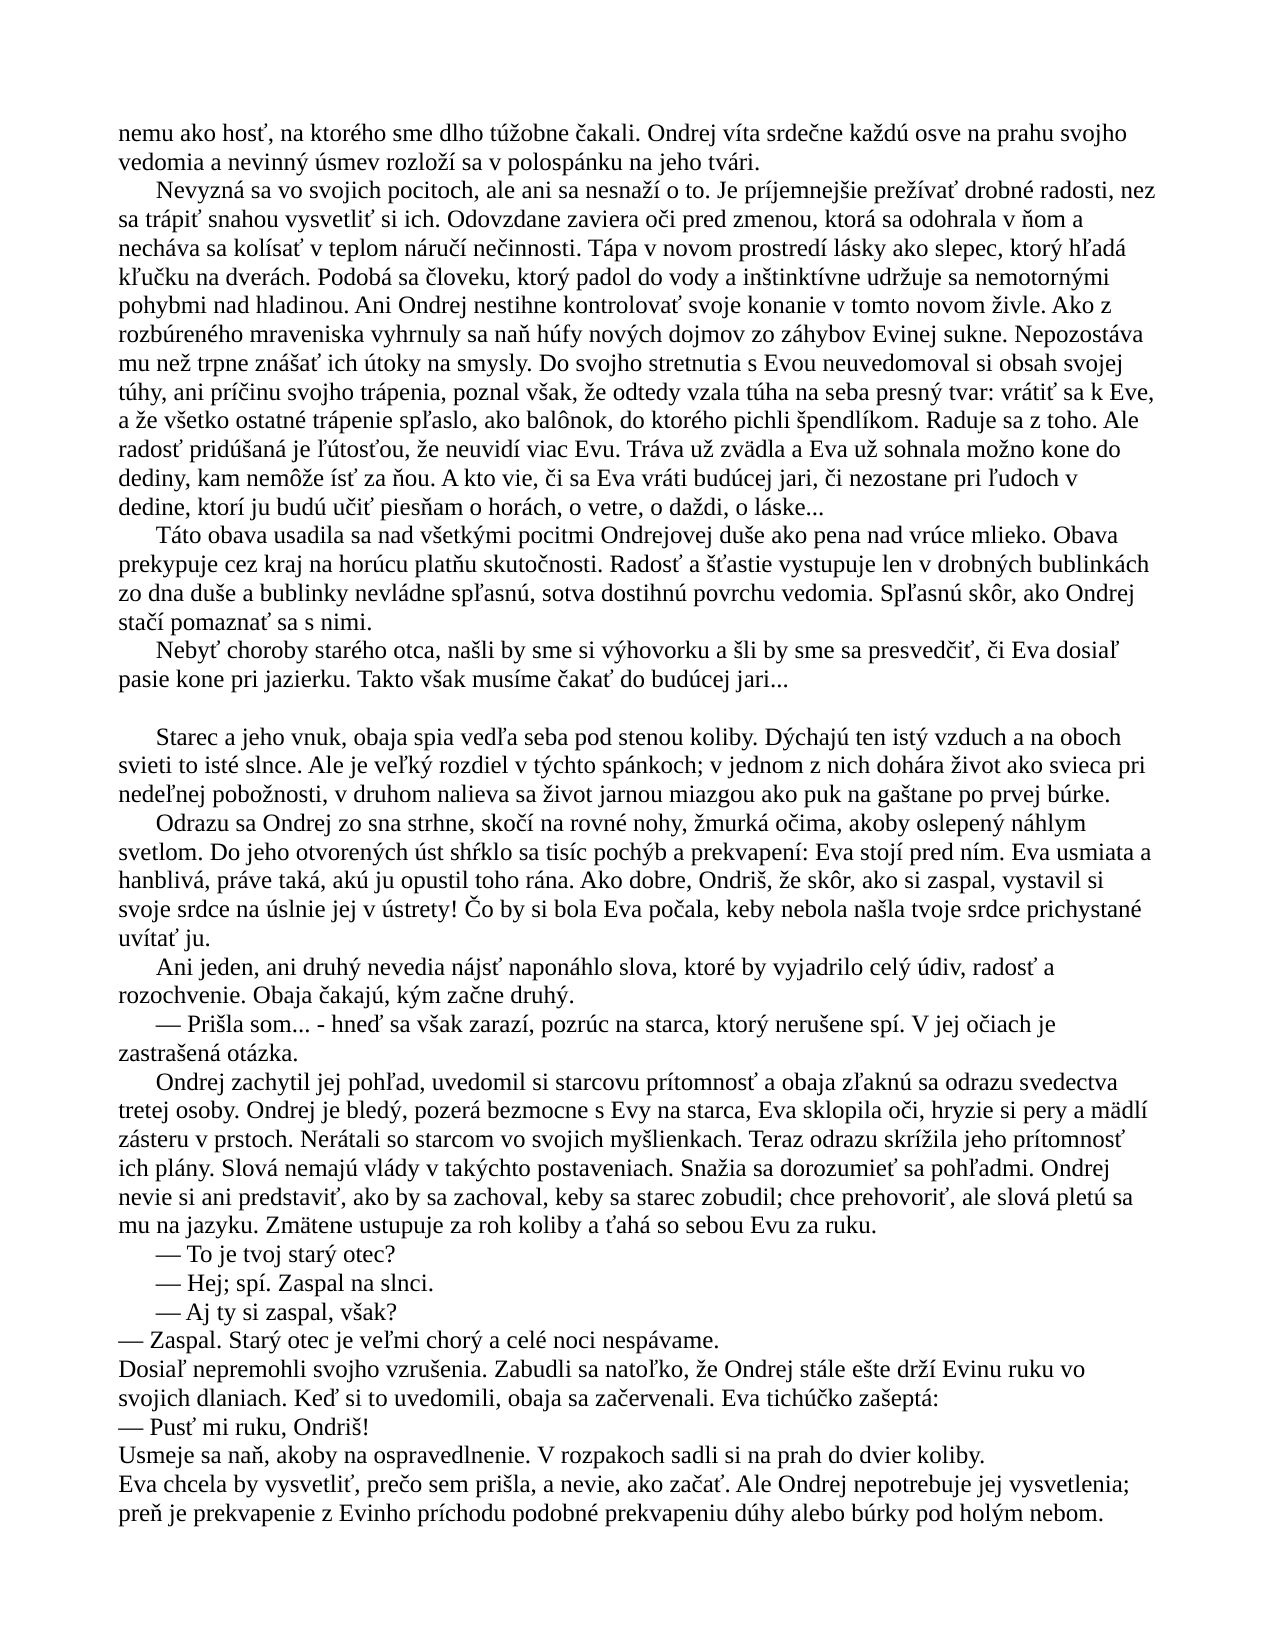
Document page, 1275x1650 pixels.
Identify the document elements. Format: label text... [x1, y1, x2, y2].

text — To je tvoj starý otec? [118, 1239, 1157, 1268]
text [118, 118, 1157, 176]
text Odrazu sa Ondrej zo sna strhne, skočí na rovné nohy, žmurká očima, akoby oslepený náhlym svetlom. Do jeho otvorených úst shŕklo sa tisíc pochýb a prekvapení: Eva stojí pred ním. Eva usmiata a hanblivá, práve taká, akú ju opustil toho rána. Ako dobre, Ondriš, že skôr, ako si zaspal, vystavil si svoje srdce na úslnie jej v ústrety! Čo by si bola Eva počala, keby nebola našla tvoje srdce prichystané uvítať ju. [118, 808, 1157, 952]
text Ondrej zachytil jej pohľad, uvedomil si starcovu prítomnosť a obaja zľaknú sa odrazu svedectva tretej osoby. Ondrej je bledý, pozerá bezmocne s Evy na starca, Eva sklopila oči, hryzie si pery a mädlí zásteru v prstoch. Nerátali so starcom vo svojich myšlienkach. Teraz odrazu skrížila jeho prítomnosť ich plány. Slová nemajú vlády v takýchto postaveniach. Snažia sa dorozumieť sa pohľadmi. Ondrej nevie si ani predstaviť, ako by sa zachoval, keby sa starec zobudil; chce prehovoriť, ale slová pletú sa mu na jazyku. Zmätene ustupuje za roh koliby a ťahá so sebou Evu za ruku. [118, 1067, 1157, 1239]
text Ani jeden, ani druhý nevedia nájsť naponáhlo slova, ktoré by vyjadrilo celý údiv, radosť a rozochvenie. Obaja čakajú, kým začne druhý. [118, 952, 1157, 1009]
text — Aj ty si zaspal, však? [118, 1297, 1157, 1326]
text Táto obava usadila sa nad všetkými pocitmi Ondrejovej duše ako pena nad vrúce mlieko. Obava prekypuje cez kraj na horúcu platňu skutočnosti. Radosť a šťastie vystupuje len v drobných bublinkách zo dna duše a bublinky nevládne spľasnú, sotva dostihnú povrchu vedomia. Spľasnú skôr, ako Ondrej stačí pomaznať sa s nimi. [118, 521, 1157, 636]
text — Hej; spí. Zaspal na slnci. [118, 1268, 1157, 1297]
text Dosiaľ nepremohli svojho vzrušenia. Zabudli sa natoľko, že Ondrej stále ešte drží Evinu ruku vo svojich dlaniach. Keď si to uvedomili, obaja sa začervenali. Eva tichúčko zašeptá: [118, 1354, 1157, 1412]
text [118, 1469, 1157, 1527]
text Usmeje sa naň, akoby na ospravedlnenie. V rozpakoch sadli si na prah do dvier koliby. [118, 1441, 1157, 1469]
text Starec a jeho vnuk, obaja spia vedľa seba pod stenou koliby. Dýchajú ten istý vzduch a na oboch svieti to isté slnce. Ale je veľký rozdiel v týchto spánkoch; v jednom z nich dohára život ako svieca pri nedeľnej pobožnosti, v druhom nalieva sa život jarnou miazgou ako puk na gaštane po prvej búrke. [118, 722, 1157, 808]
text — Zaspal. Starý otec je veľmi chorý a celé noci nespávame. [118, 1326, 1157, 1354]
text Nevyzná sa vo svojich pocitoch, ale ani sa nesnaží o to. Je príjemnejšie prežívať drobné radosti, nez sa trápiť snahou vysvetliť si ich. Odovzdane zaviera oči pred zmenou, ktorá sa odohrala v ňom a necháva sa kolísať v teplom náručí nečinnosti. Tápa v novom prostredí lásky ako slepec, ktorý hľadá kľučku na dverách. Podobá sa človeku, ktorý padol do vody a inštinktívne udržuje sa nemotornými pohybmi nad hladinou. Ani Ondrej nestihne kontrolovať svoje konanie v tomto novom živle. Ako z rozbúreného mraveniska vyhrnuly sa naň húfy nových dojmov zo záhybov Evinej sukne. Nepozostáva mu než trpne znášať ich útoky na smysly. Do svojho stretnutia s Evou neuvedomoval si obsah svojej túhy, ani príčinu svojho trápenia, poznal však, že odtedy vzala túha na seba presný tvar: vrátiť sa k Eve, a že všetko ostatné trápenie spľaslo, ako balônok, do ktorého pichli špendlíkom. Raduje sa z toho. Ale radosť pridúšaná je ľútosťou, že neuvidí viac Evu. Tráva už zvädla a Eva už sohnala možno kone do dediny, kam nemôže ísť za ňou. A kto vie, či sa Eva vráti budúcej jari, či nezostane pri ľudoch v dedine, ktorí ju budú učiť piesňam o horách, o vetre, o daždi, o láske... [118, 176, 1157, 521]
text Nebyť choroby starého otca, našli by sme si výhovorku a šli by sme sa presvedčiť, či Eva dosiaľ pasie kone pri jazierku. Takto však musíme čakať do budúcej jari... [118, 636, 1157, 693]
text — Pusť mi ruku, Ondriš! [118, 1412, 1157, 1441]
text — Prišla som... - hneď sa však zarazí, pozrúc na starca, ktorý nerušene spí. V jej očiach je zastrašená otázka. [118, 1009, 1157, 1067]
